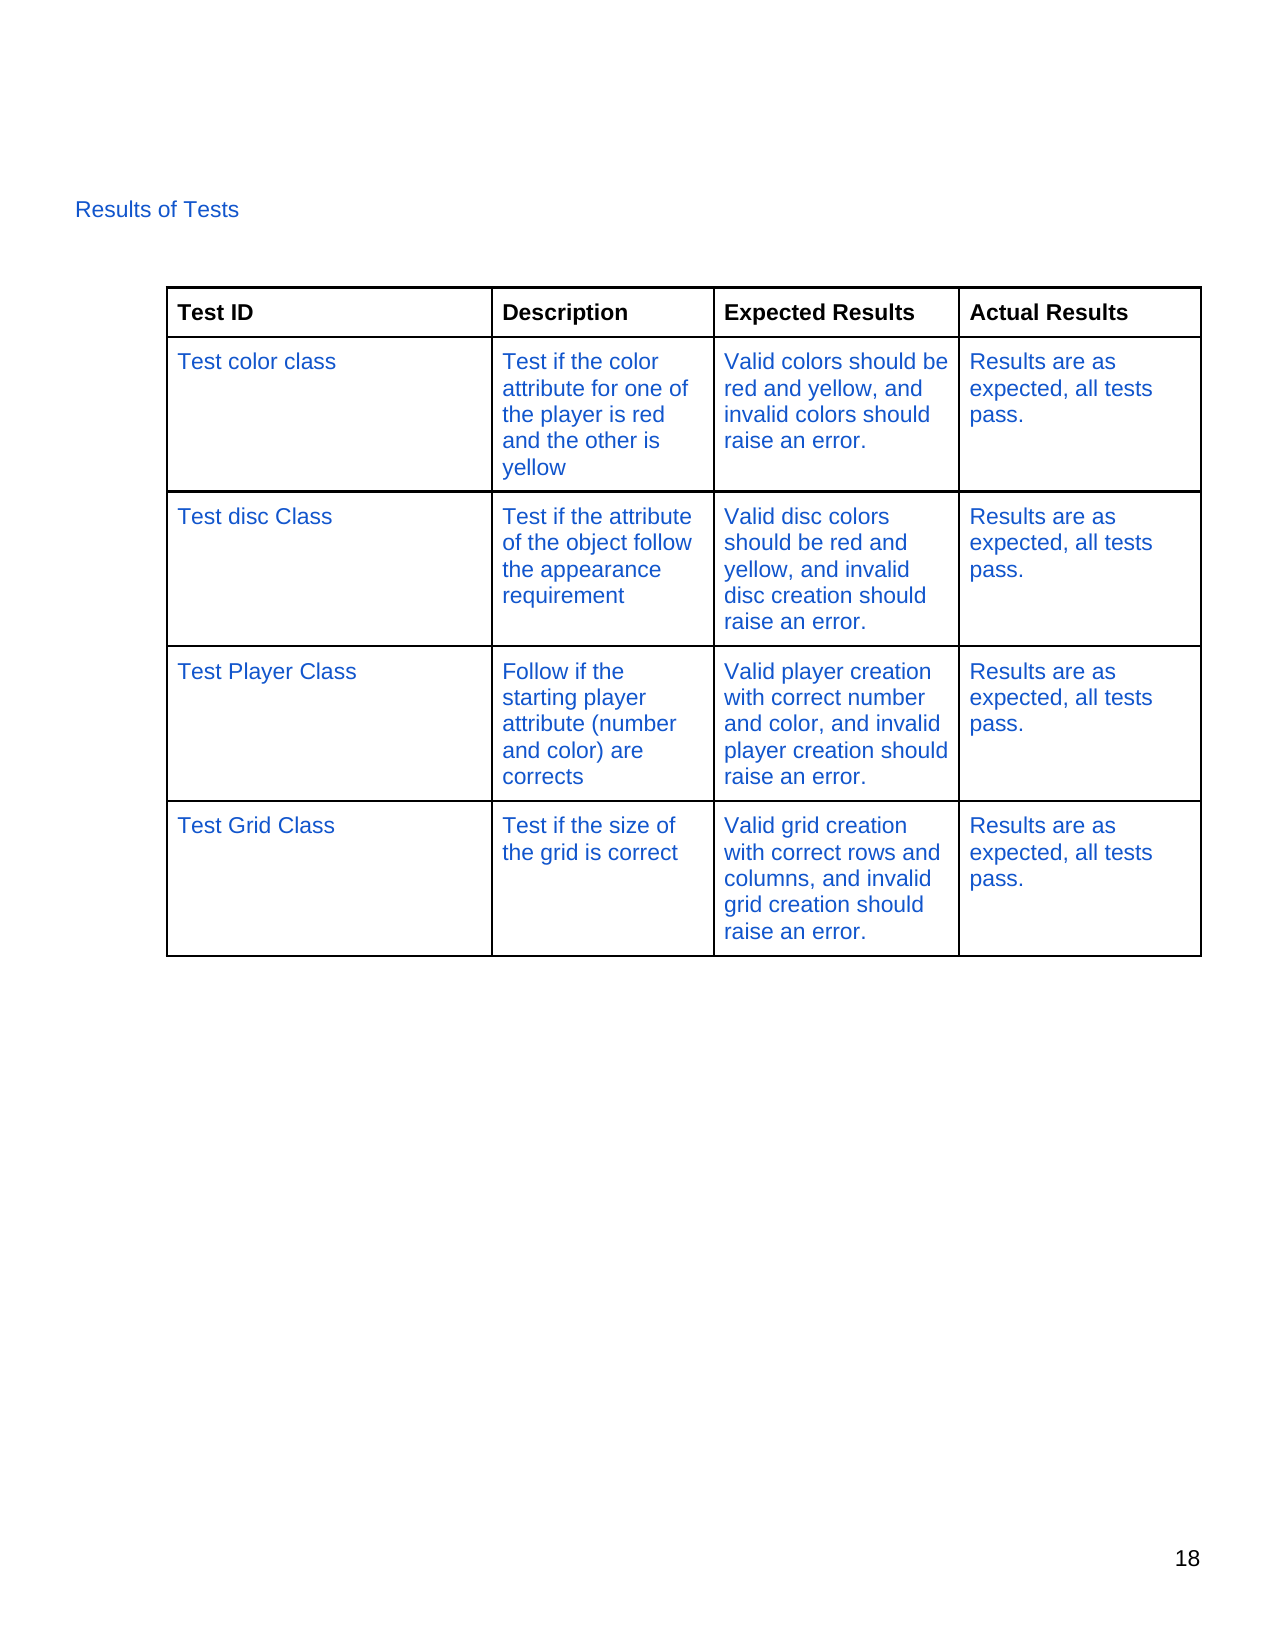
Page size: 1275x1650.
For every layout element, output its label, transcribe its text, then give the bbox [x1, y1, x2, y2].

text Results of Tests [75, 196, 1200, 222]
